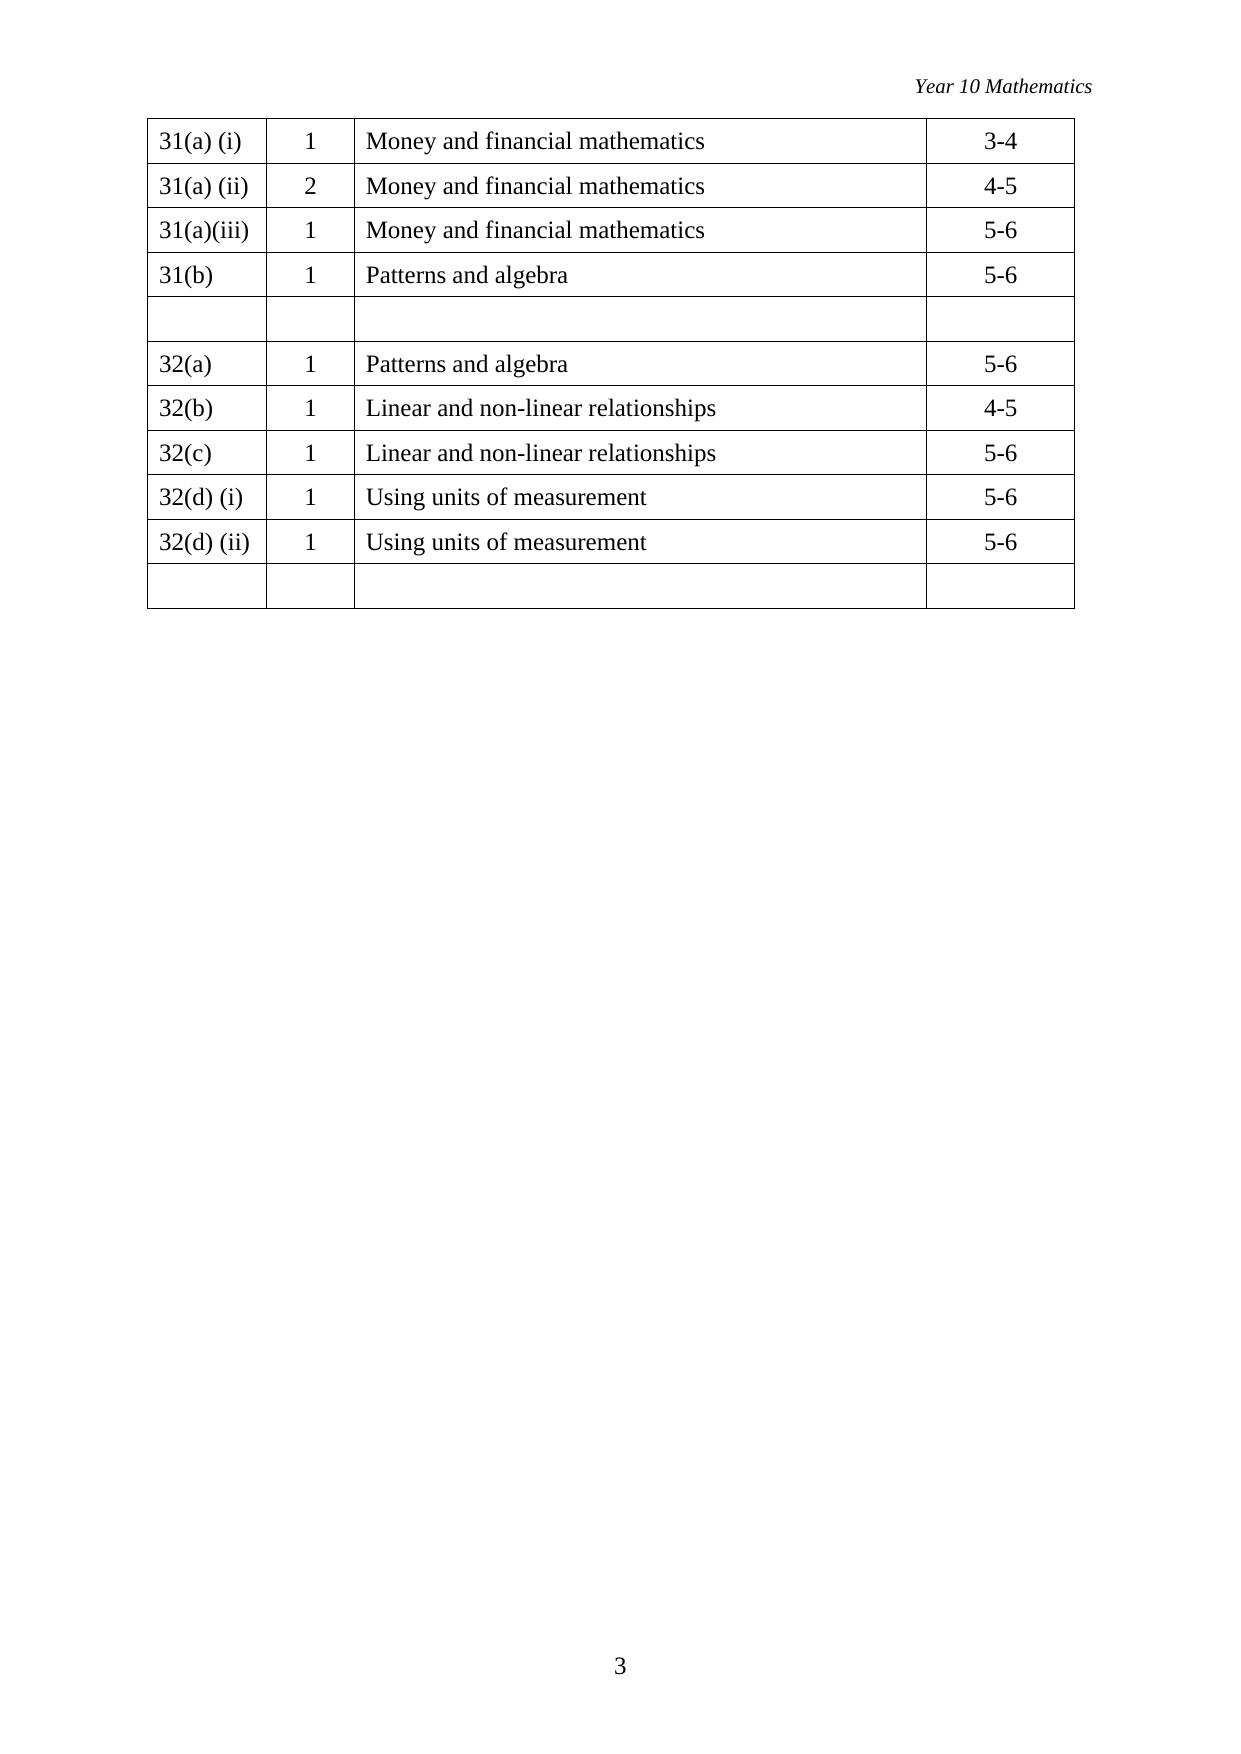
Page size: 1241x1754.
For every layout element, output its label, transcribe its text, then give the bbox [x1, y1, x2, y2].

table_cell 2 [267, 164, 354, 207]
table_cell 32(d) (ii) [148, 520, 266, 563]
table_cell [927, 297, 1074, 341]
table_cell 1 [267, 520, 354, 563]
table_cell [927, 564, 1074, 607]
table_cell 32(a) [148, 342, 266, 385]
table_cell 31(b) [148, 253, 266, 296]
table_cell 1 [267, 253, 354, 296]
table_cell Money and financial mathematics [355, 164, 926, 207]
table_cell 5-6 [927, 475, 1074, 518]
table_cell 1 [267, 386, 354, 429]
table_cell 1 [267, 342, 354, 385]
table_cell Linear and non-linear relationships [355, 431, 926, 474]
table_cell 1 [267, 208, 354, 252]
table_cell 4-5 [927, 386, 1074, 429]
table_cell 1 [267, 431, 354, 474]
table_header 31(a) (i) [148, 119, 266, 163]
table_cell 5-6 [927, 431, 1074, 474]
table_cell [148, 297, 266, 341]
table_cell Using units of measurement [355, 475, 926, 518]
table_cell Money and financial mathematics [355, 208, 926, 252]
table_cell Patterns and algebra [355, 342, 926, 385]
table_cell 5-6 [927, 253, 1074, 296]
table_cell 5-6 [927, 342, 1074, 385]
table_cell Patterns and algebra [355, 253, 926, 296]
table_cell 5-6 [927, 520, 1074, 563]
table_cell 32(d) (i) [148, 475, 266, 518]
table_cell 5-6 [927, 208, 1074, 252]
table_cell [267, 297, 354, 341]
table_cell 1 [267, 475, 354, 518]
table_cell 32(b) [148, 386, 266, 429]
table_header Money and financial mathematics [355, 119, 926, 163]
table_cell [355, 297, 926, 341]
table_header 3-4 [927, 119, 1074, 163]
table_header 1 [267, 119, 354, 163]
table_cell Using units of measurement [355, 520, 926, 563]
table_cell 32(c) [148, 431, 266, 474]
table_cell [148, 564, 266, 607]
table_cell 31(a) (ii) [148, 164, 266, 207]
table_cell 31(a)(iii) [148, 208, 266, 252]
table_cell [355, 564, 926, 607]
table_cell 4-5 [927, 164, 1074, 207]
table_cell [267, 564, 354, 607]
table_cell Linear and non-linear relationships [355, 386, 926, 429]
